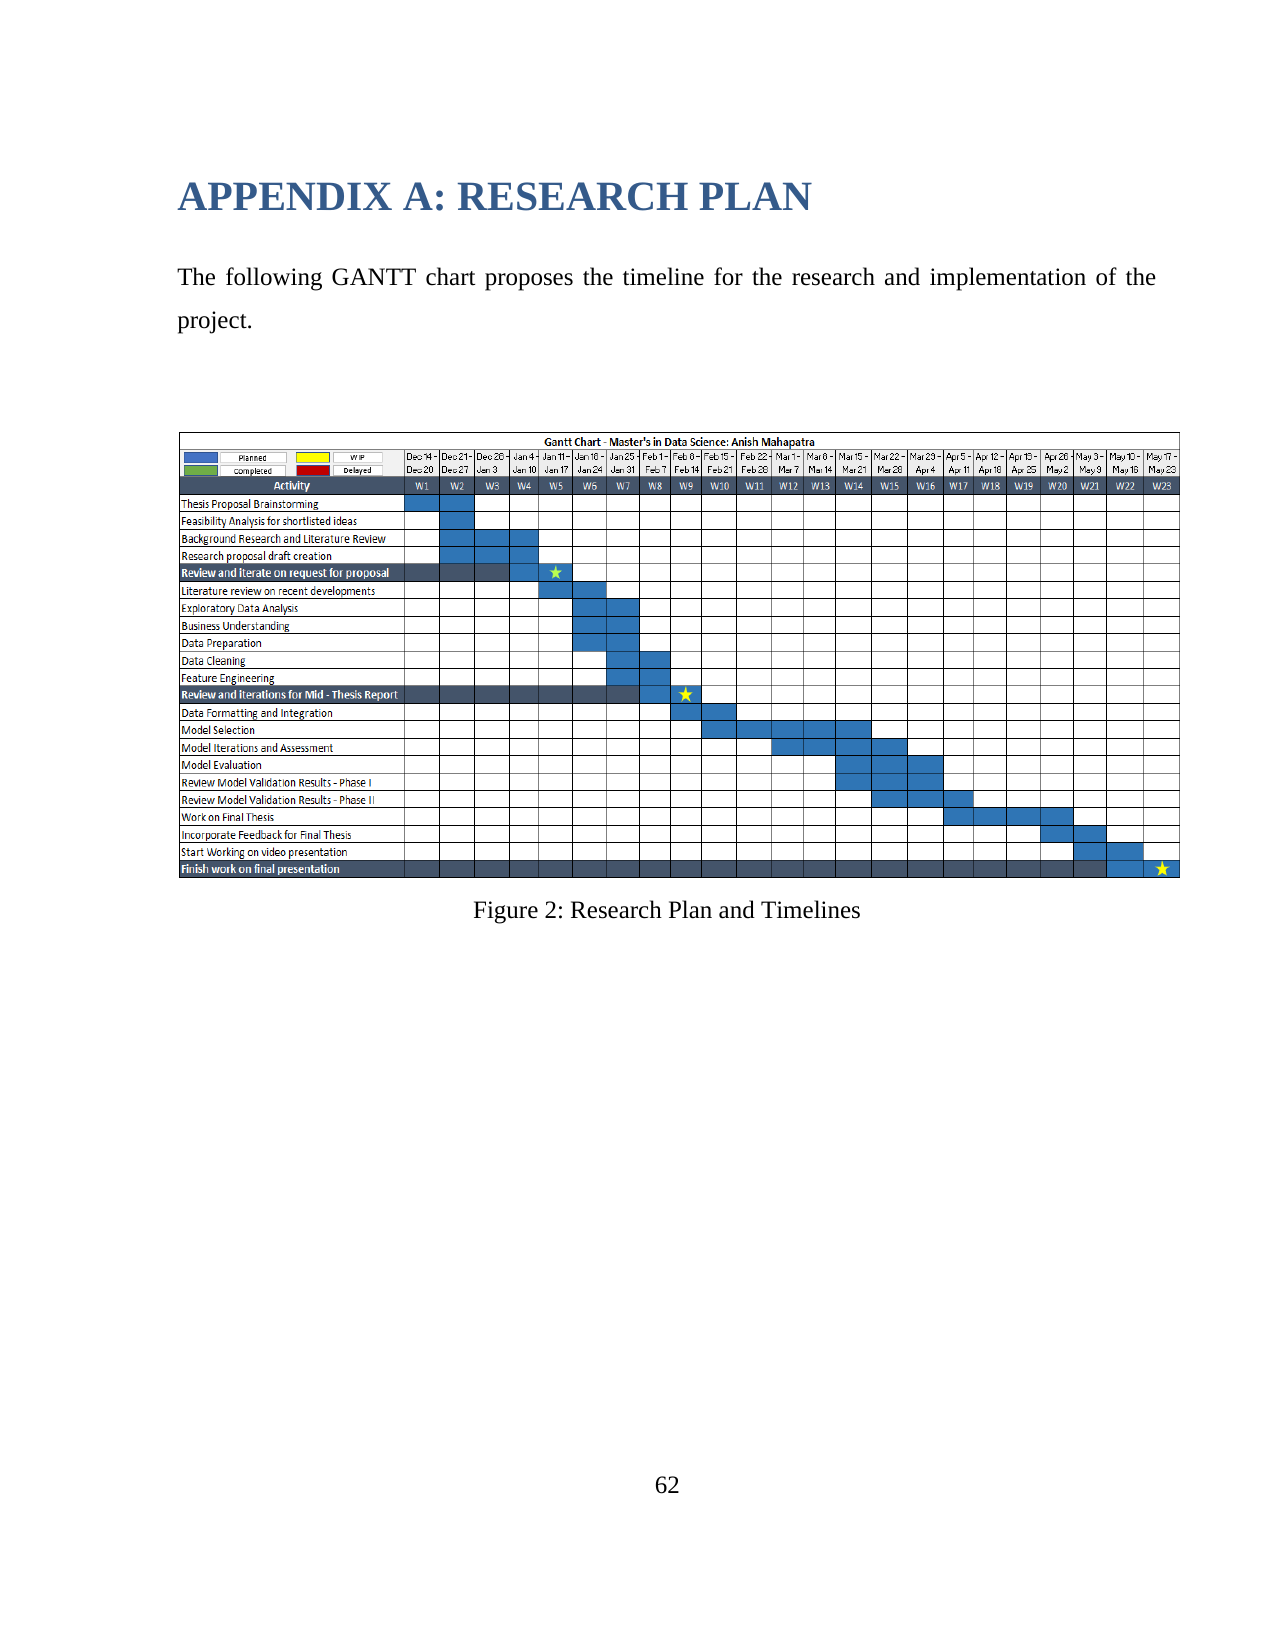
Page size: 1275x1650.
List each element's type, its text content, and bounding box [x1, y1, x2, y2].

text The following GANTT chart proposes the timeline for the research and implementation of the project. [177, 262, 1157, 334]
text Figure 2: Research Plan and Timelines [177, 881, 1157, 924]
subtitle APPENDIX A: RESEARCH PLAN [177, 172, 1157, 220]
picture [177, 429, 1183, 881]
